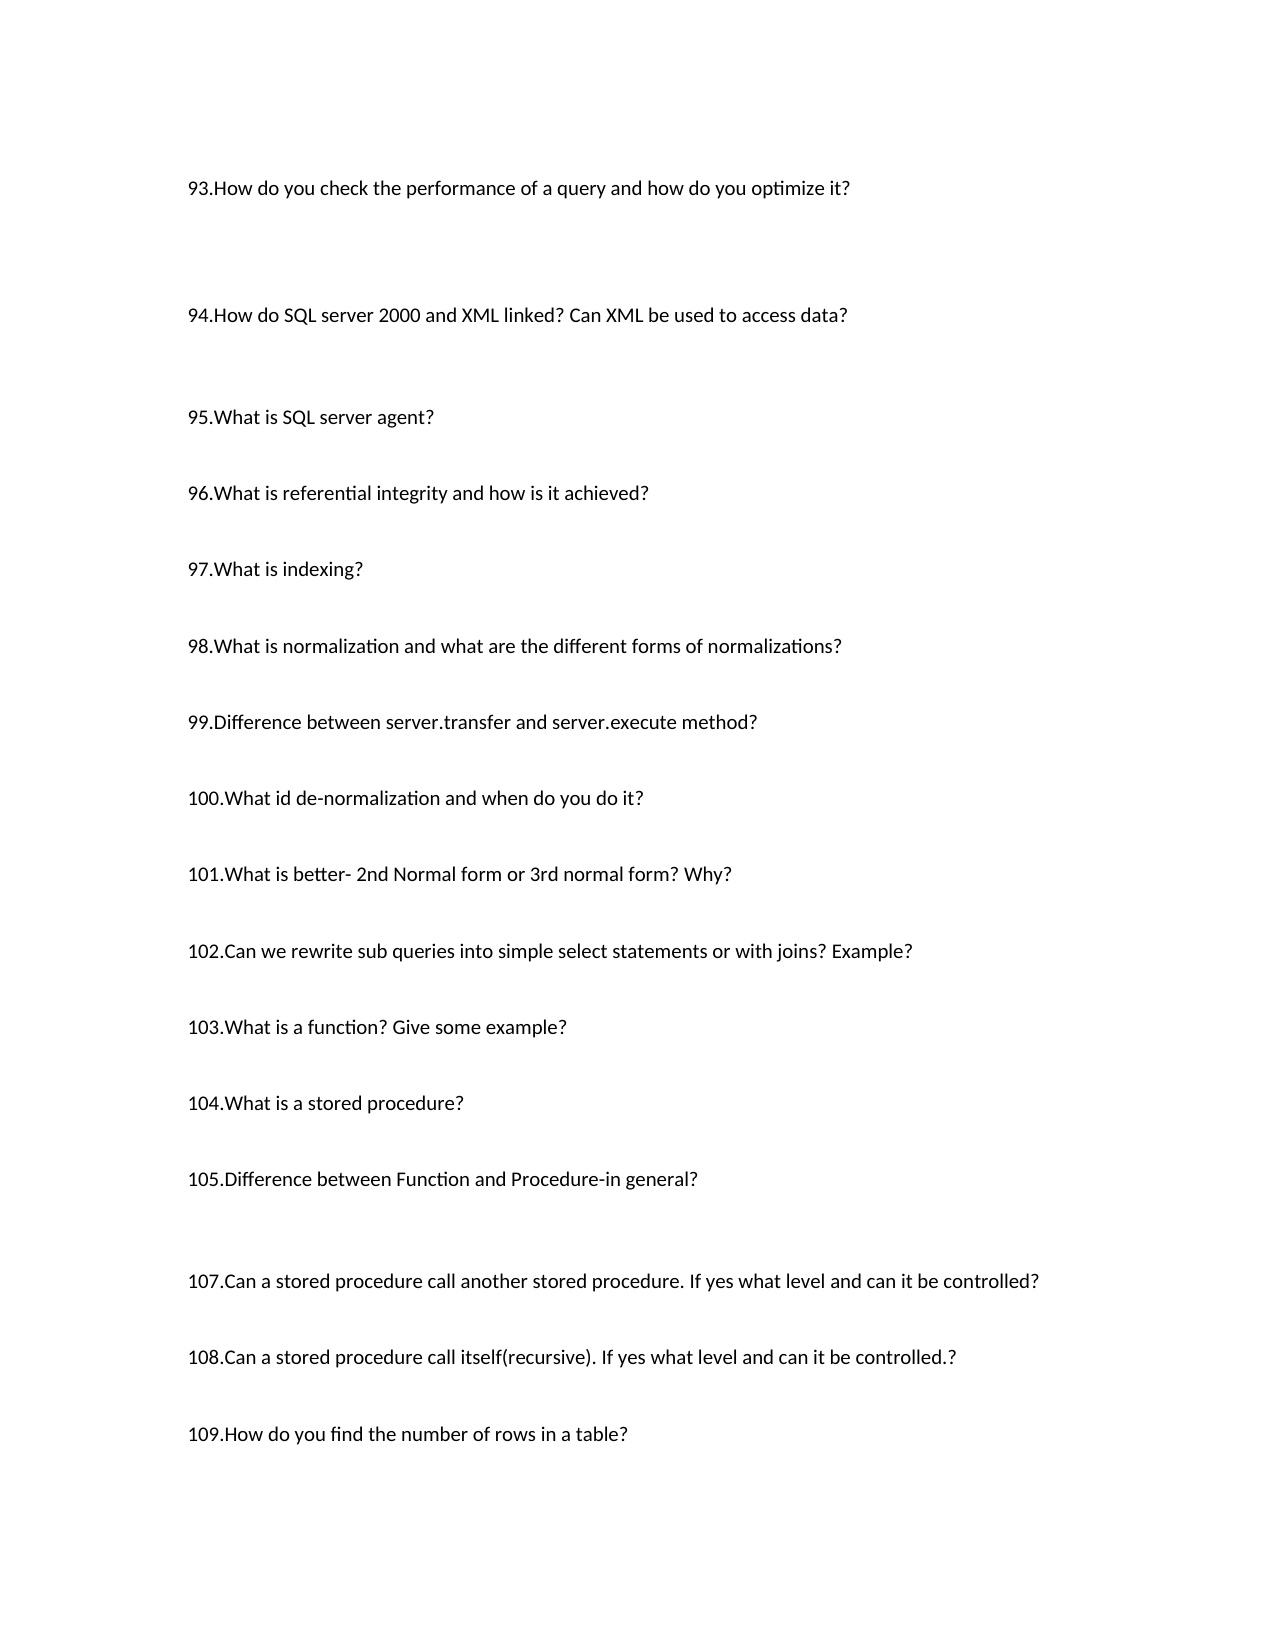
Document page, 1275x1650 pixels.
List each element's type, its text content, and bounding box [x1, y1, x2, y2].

text 108.Can a stored procedure call itself(recursive). If yes what level and can it be controlled.? [187, 1344, 1087, 1370]
text 93.How do you check the performance of a query and how do you optimize it? [187, 175, 1087, 201]
text 100.What id de-normalization and when do you do it? [187, 785, 1087, 811]
text 98.What is normalization and what are the different forms of normalizations? [187, 633, 1087, 658]
text 99.Difference between server.transfer and server.execute method? [187, 709, 1087, 734]
text 97.What is indexing? [187, 557, 1087, 582]
text 94.How do SQL server 2000 and XML linked? Can XML be used to access data? [187, 302, 1087, 328]
text 109.How do you find the number of rows in a table? [187, 1421, 1087, 1446]
text 104.What is a stored procedure? [187, 1090, 1087, 1116]
text 96.What is referential integrity and how is it achieved? [187, 480, 1087, 506]
text 105.Difference between Function and Procedure-in general? [187, 1167, 1087, 1192]
text 107.Can a stored procedure call another stored procedure. If yes what level and can it be controlled? [187, 1268, 1087, 1294]
text 102.Can we rewrite sub queries into simple select statements or with joins? Example? [187, 938, 1087, 963]
text 103.What is a function? Give some example? [187, 1014, 1087, 1039]
text 95.What is SQL server agent? [187, 404, 1087, 429]
text 101.What is better- 2nd Normal form or 3rd normal form? Why? [187, 862, 1087, 887]
